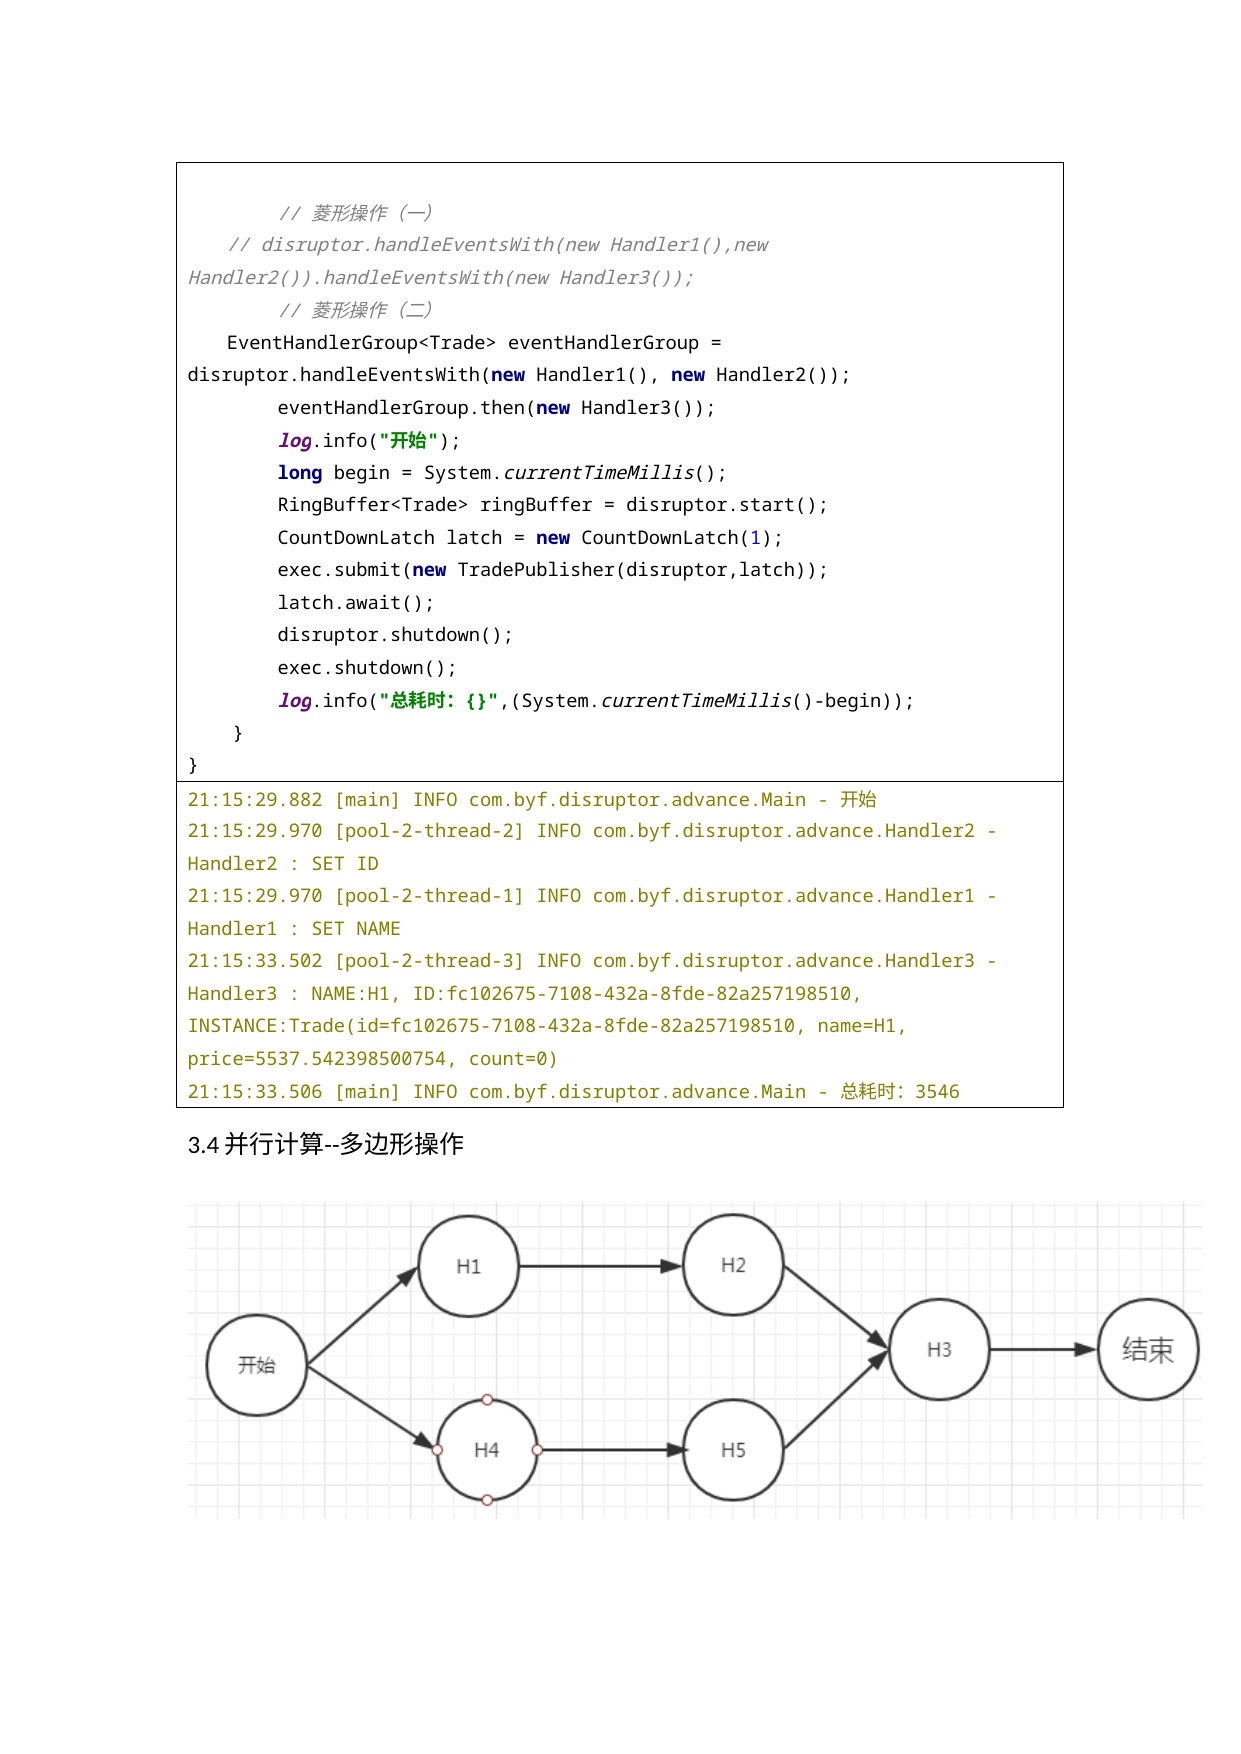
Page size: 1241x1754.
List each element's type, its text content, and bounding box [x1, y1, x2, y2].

subtitle 3.4并行计算--多边形操作 [187, 1110, 1053, 1175]
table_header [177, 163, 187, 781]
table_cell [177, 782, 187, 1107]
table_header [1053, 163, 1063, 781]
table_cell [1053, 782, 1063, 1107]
picture [187, 1202, 1203, 1519]
